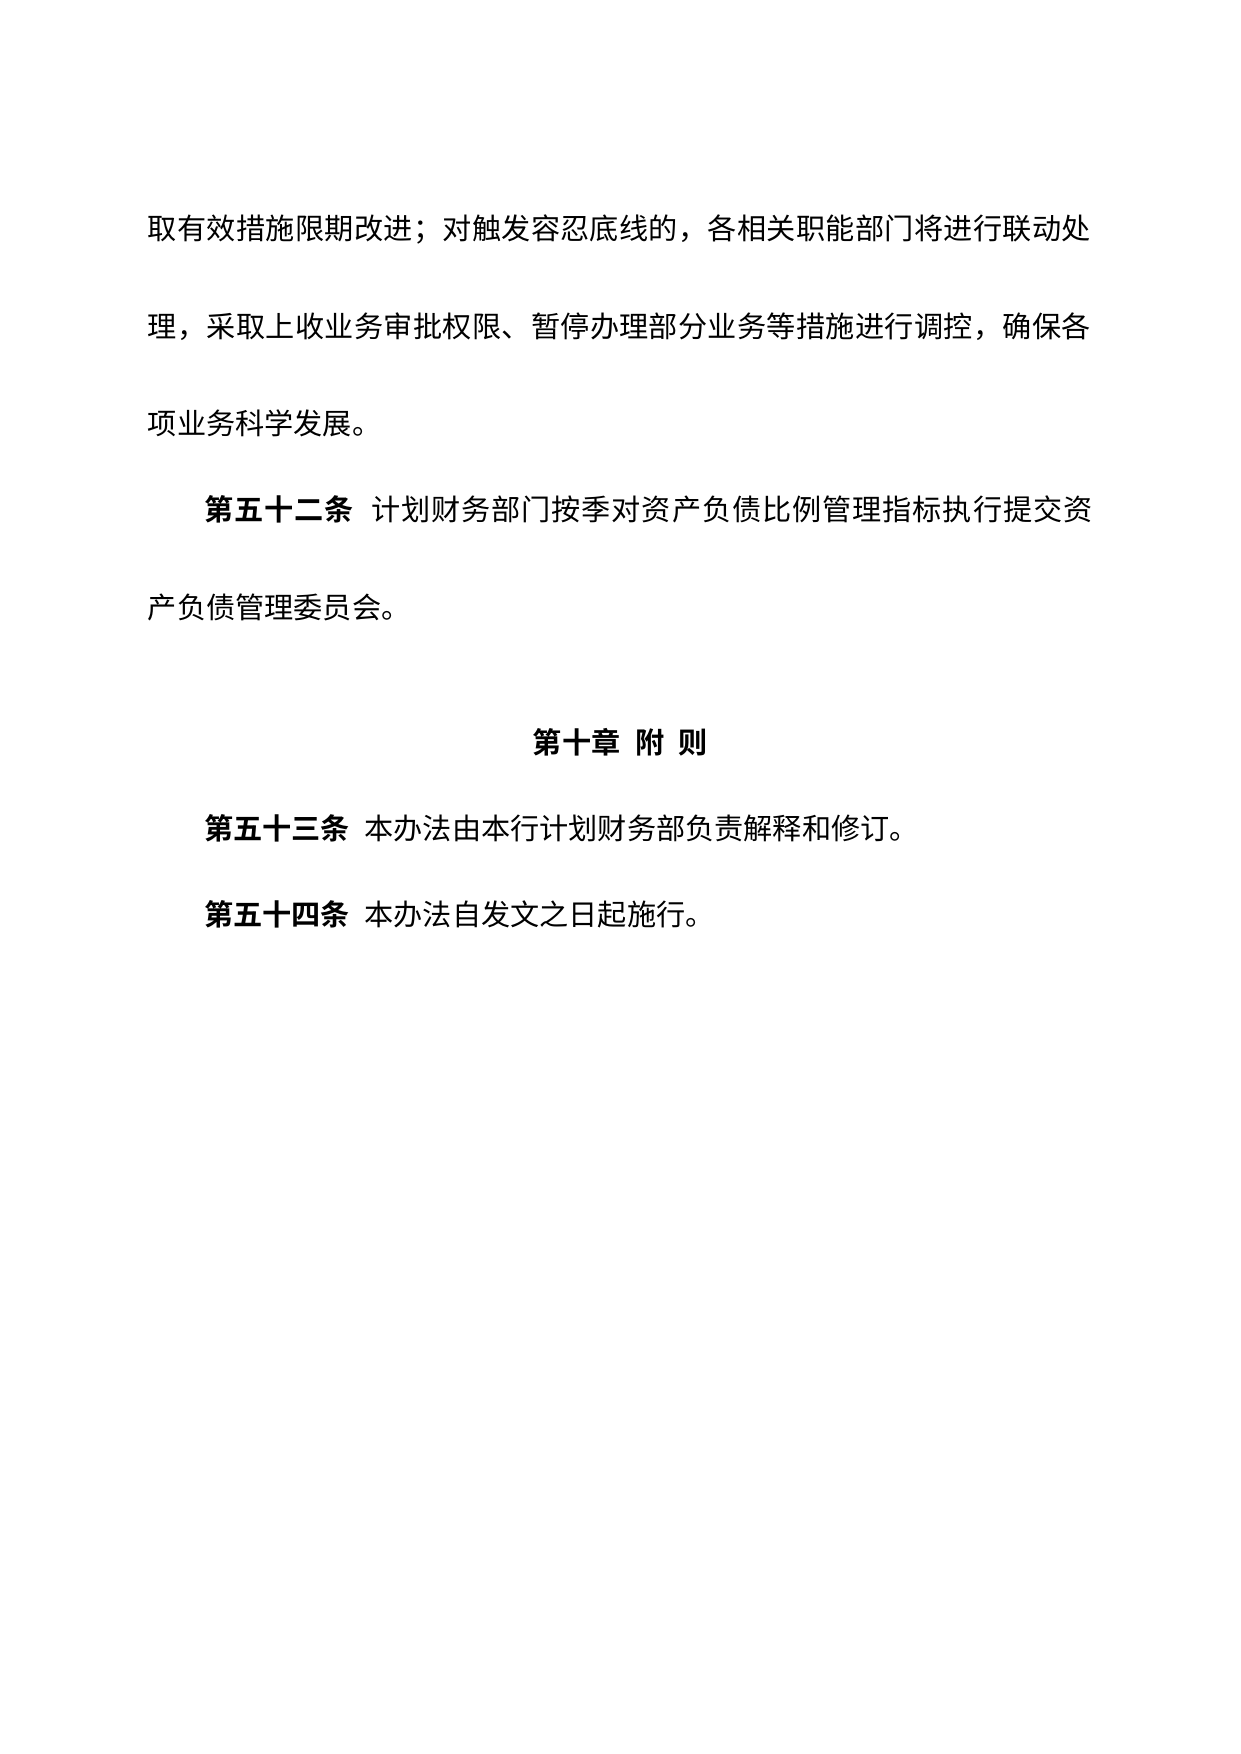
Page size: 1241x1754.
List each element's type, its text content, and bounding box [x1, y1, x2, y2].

text 第五十二条 计划财务部门按季对资产负债比例管理指标执行提交资产负债管理委员会。 [148, 476, 1092, 638]
text 第五十四条 本办法自发文之日起施行。 [148, 880, 1092, 945]
text 第五十三条 本办法由本行计划财务部负责解释和修订。 [148, 794, 1092, 859]
text 第十章 附 则 [148, 708, 1092, 773]
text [148, 194, 1092, 454]
